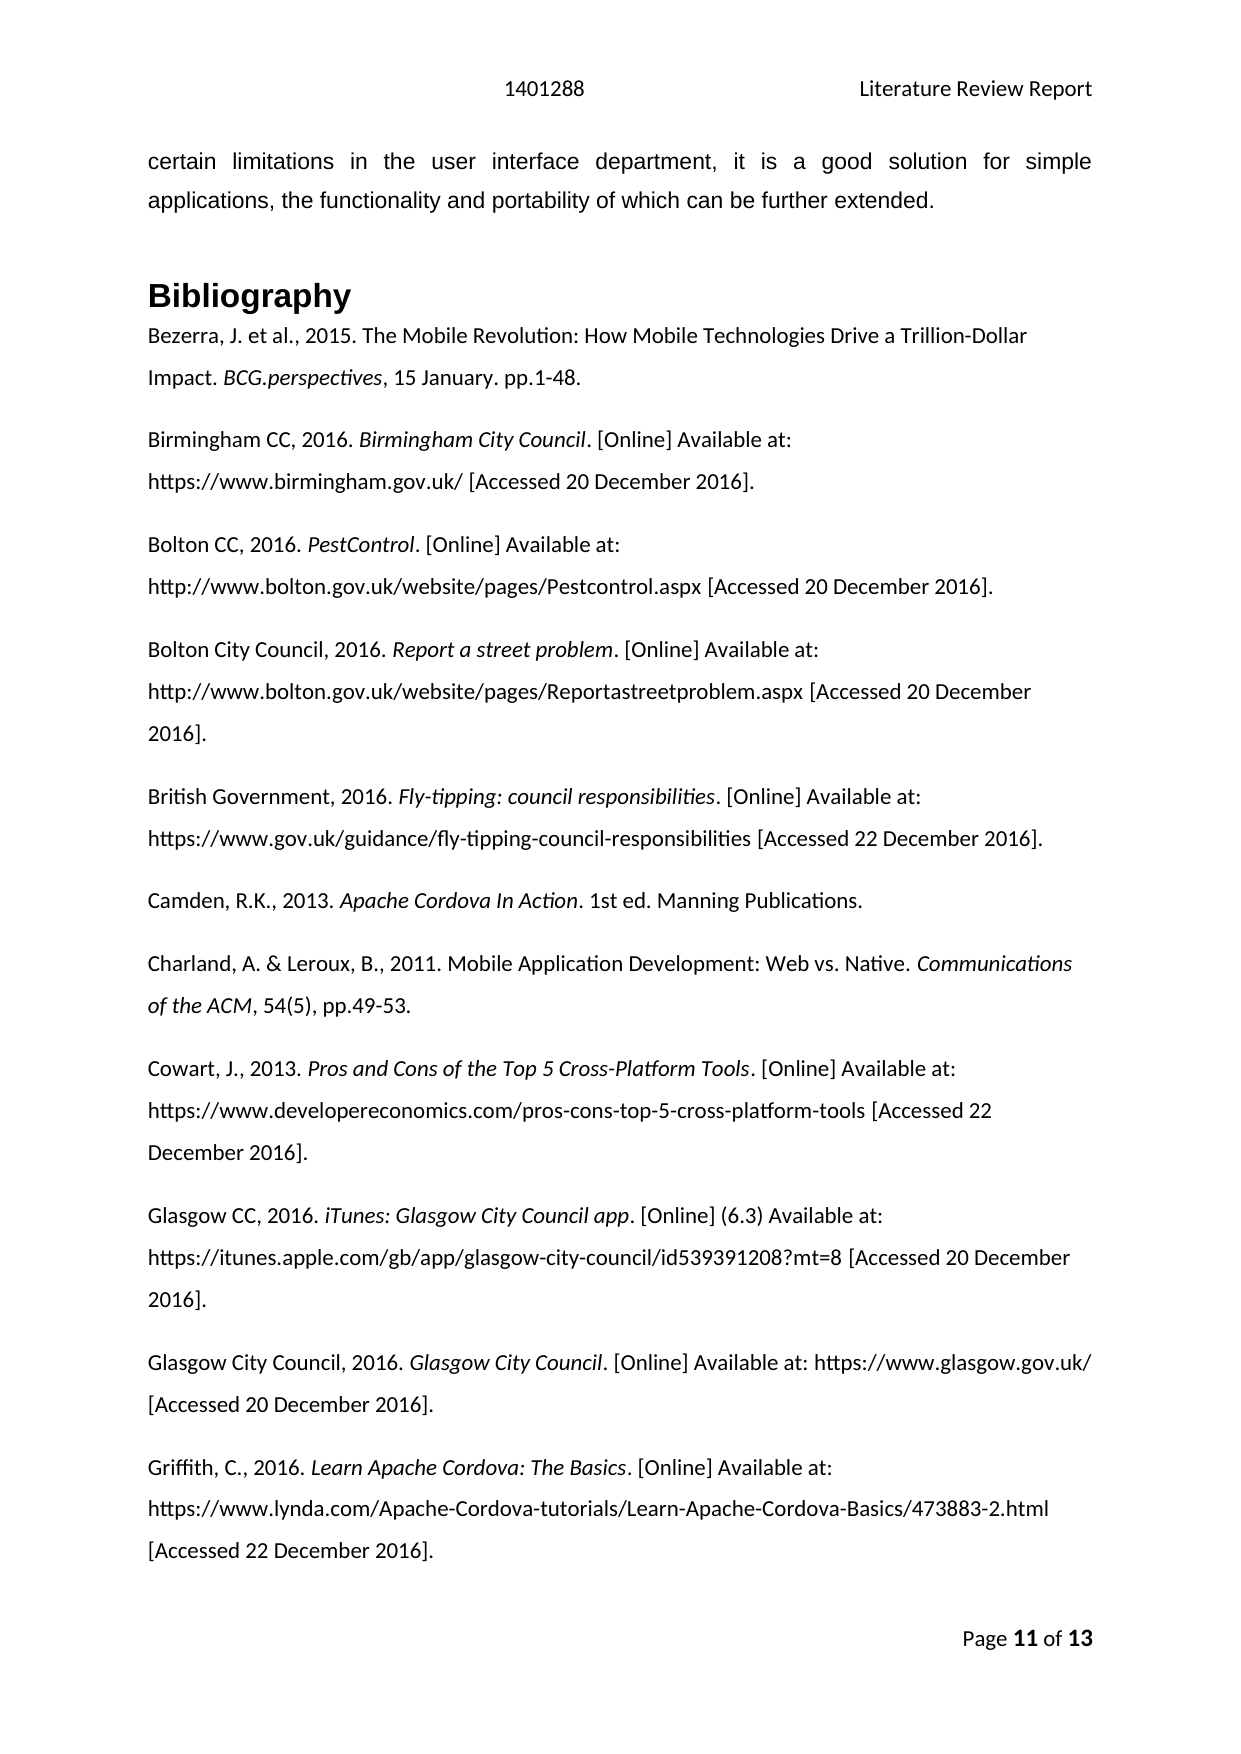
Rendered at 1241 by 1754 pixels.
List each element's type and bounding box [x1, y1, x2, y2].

text [148, 148, 1093, 213]
